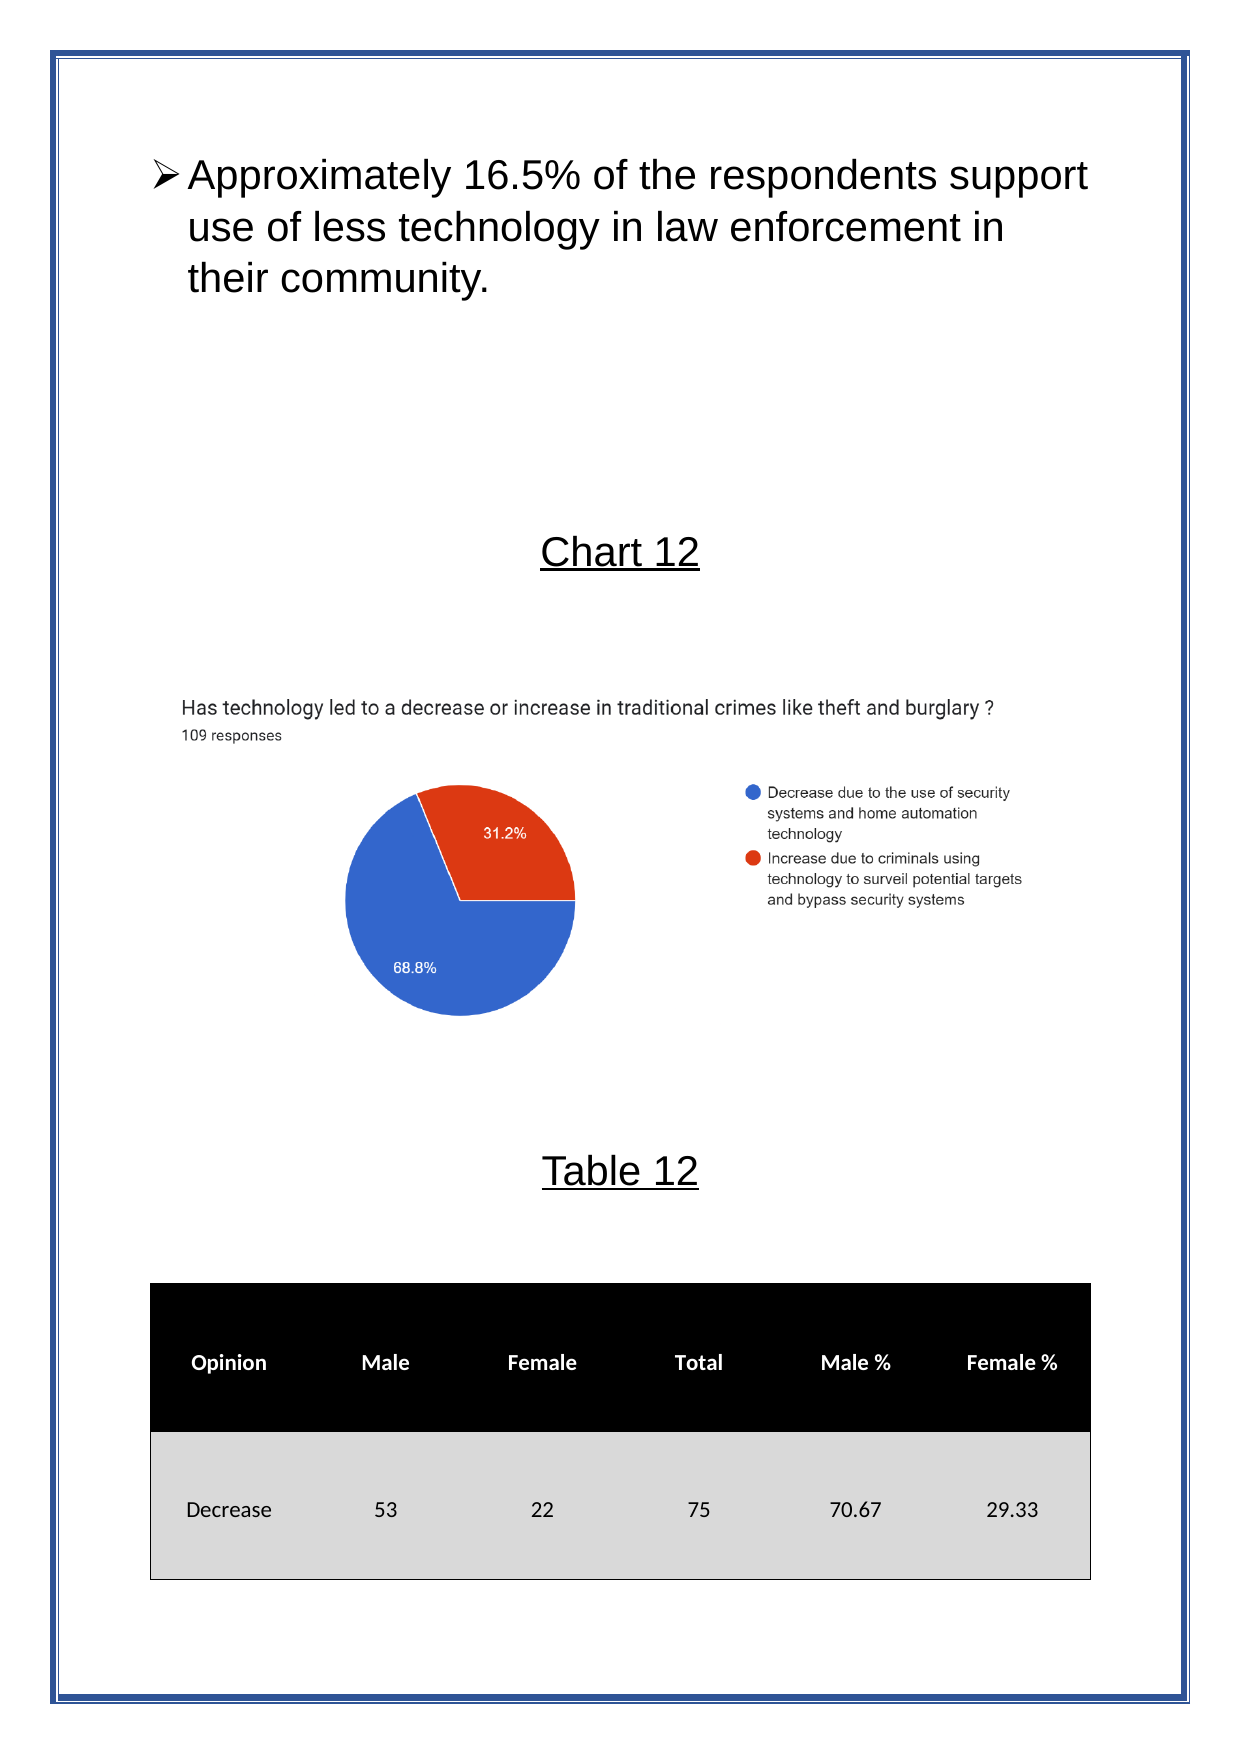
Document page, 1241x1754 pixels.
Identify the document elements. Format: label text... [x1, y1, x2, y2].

list Approximately 16.5% of the respondents support use of less technology in law enforcement in their community. [150, 150, 1090, 301]
table_header Total [621, 1284, 777, 1431]
table_cell Decrease [151, 1432, 307, 1579]
text Chart 12 [150, 527, 1090, 575]
picture [150, 663, 1091, 1060]
table_header Male % [777, 1284, 934, 1431]
table_cell 29.33 [934, 1432, 1090, 1579]
table_header Female [464, 1284, 621, 1431]
text Table 12 [150, 1147, 1090, 1194]
table_cell 53 [307, 1432, 464, 1579]
table_cell 75 [621, 1432, 777, 1579]
table_cell 22 [464, 1432, 621, 1579]
table_header Female % [934, 1284, 1090, 1431]
table_cell 70.67 [777, 1432, 934, 1579]
table_header Opinion [151, 1284, 307, 1431]
table_header Male [307, 1284, 464, 1431]
